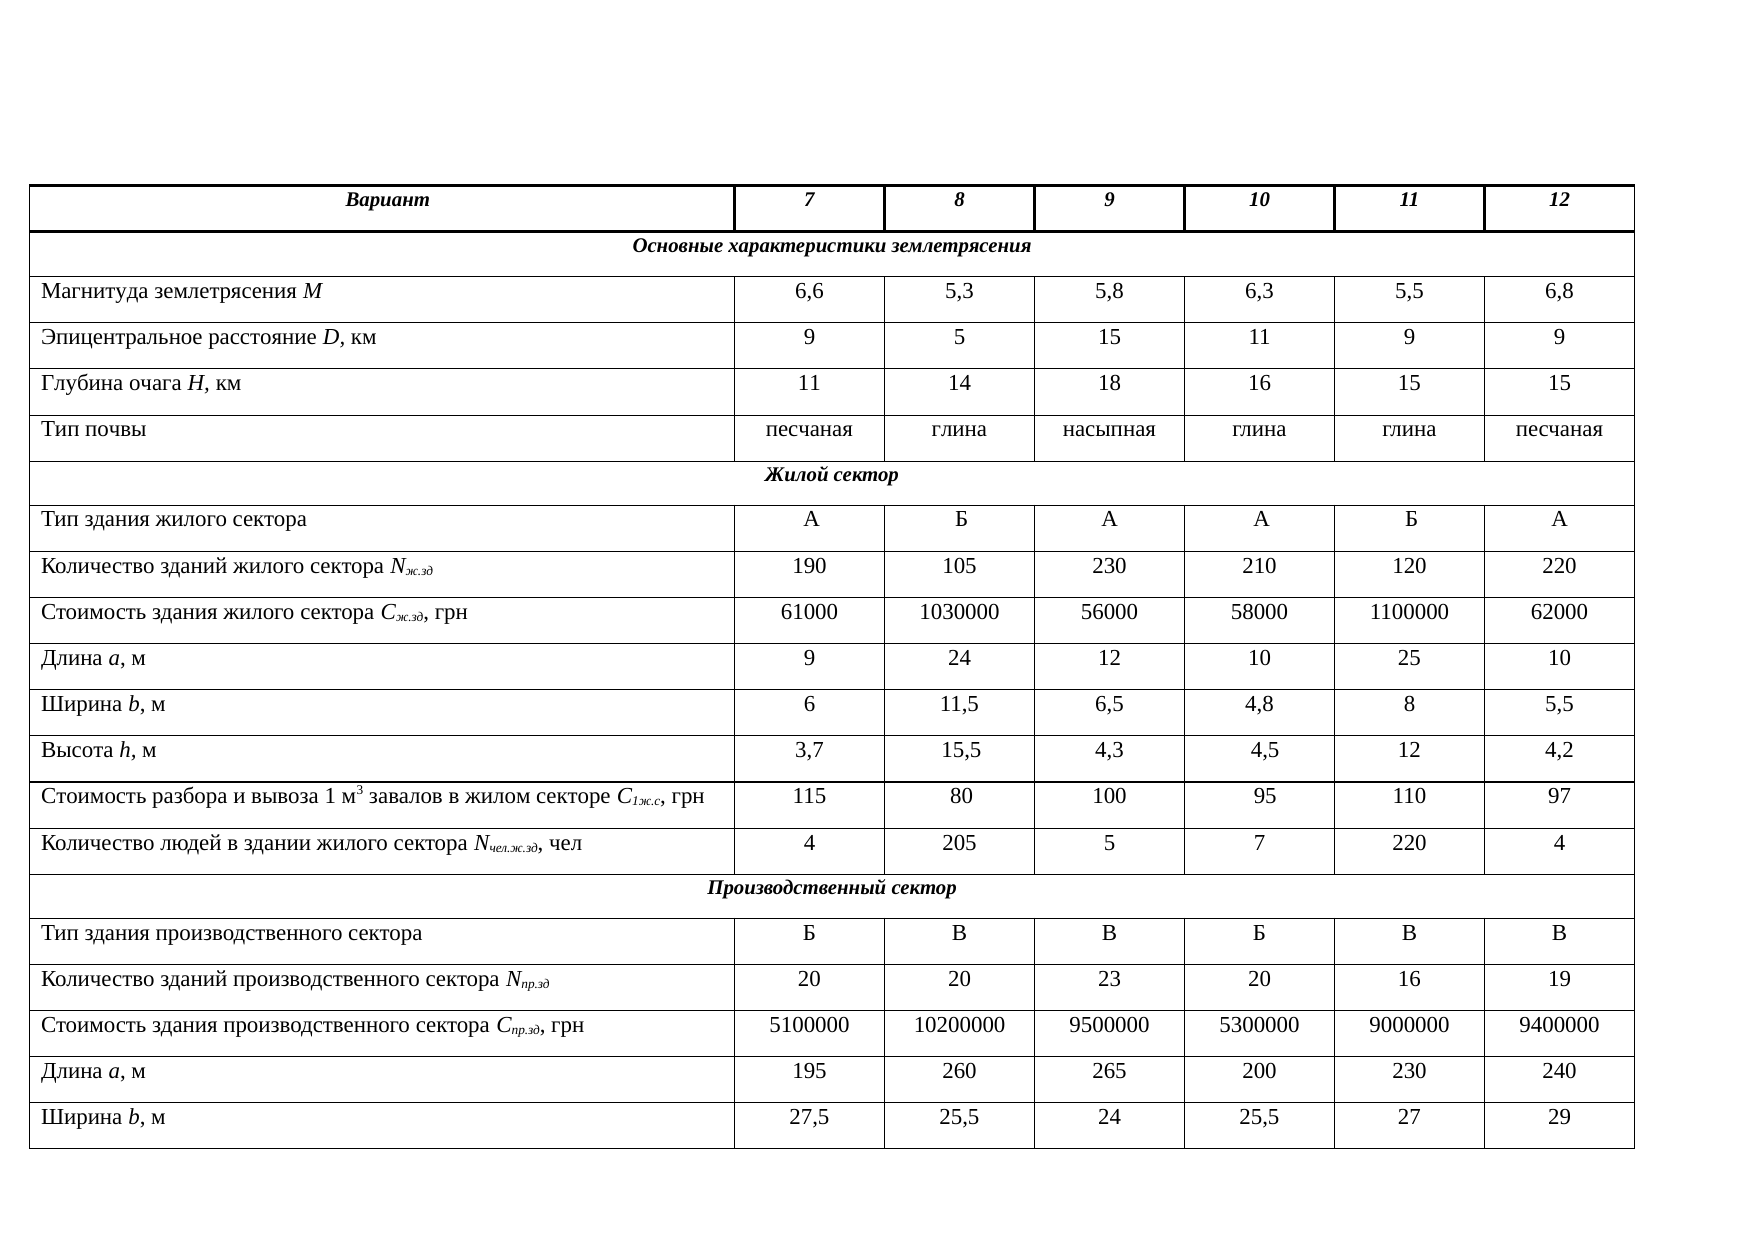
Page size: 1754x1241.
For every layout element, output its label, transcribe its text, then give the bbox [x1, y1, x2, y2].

table_cell 10 [1485, 644, 1634, 689]
table_cell 56000 [1035, 598, 1184, 643]
table_cell Производственный сектор [30, 875, 1634, 917]
table_cell А [1035, 506, 1184, 551]
table_cell 6,8 [1485, 277, 1634, 322]
table_cell 195 [735, 1057, 884, 1102]
table_header 7 [736, 187, 883, 230]
table_cell 1030000 [885, 598, 1034, 643]
table_cell 20 [735, 965, 884, 1010]
table_cell 115 [735, 783, 884, 827]
table_cell 4 [735, 829, 884, 874]
table_cell 18 [1035, 369, 1184, 414]
table_cell 9 [1335, 323, 1484, 368]
table_header 10 [1186, 187, 1333, 230]
table_cell 97 [1485, 783, 1634, 827]
table_cell 9000000 [1335, 1011, 1484, 1056]
table_cell 4,8 [1185, 690, 1334, 735]
table_cell 10 [1185, 644, 1334, 689]
table_cell 9 [735, 644, 884, 689]
table_cell 10200000 [885, 1011, 1034, 1056]
table_cell 1100000 [1335, 598, 1484, 643]
table_cell 100 [1035, 783, 1184, 827]
table_cell 25 [1335, 644, 1484, 689]
table_cell 5100000 [735, 1011, 884, 1056]
table_cell 7 [1185, 829, 1334, 874]
table_cell насыпная [1035, 416, 1184, 461]
table_cell А [735, 506, 884, 551]
table_cell Основные характеристики землетрясения [30, 233, 1634, 276]
table_cell 110 [1335, 783, 1484, 827]
table_cell 11 [735, 369, 884, 414]
table_cell 9 [735, 323, 884, 368]
table_cell 5,8 [1035, 277, 1184, 322]
table_cell Длина а, м [30, 644, 734, 689]
table_cell 19 [1485, 965, 1634, 1010]
table_cell Стоимость здания жилого сектора Сж.зд, грн [30, 598, 734, 643]
table_cell 8 [1335, 690, 1484, 735]
table_cell Количество людей в здании жилого сектора Nчел.ж.зд, чел [30, 829, 734, 874]
table_cell Б [1335, 506, 1484, 551]
table_cell Количество зданий производственного сектора Nпр.зд [30, 965, 734, 1010]
table_cell 27,5 [735, 1103, 884, 1148]
table_header 11 [1336, 187, 1483, 230]
table_cell А [1185, 506, 1334, 551]
table_cell 240 [1485, 1057, 1634, 1102]
table_cell Жилой сектор [30, 462, 1634, 504]
table_cell 24 [1035, 1103, 1184, 1148]
table_cell Стоимость здания производственного сектора Спр.зд, грн [30, 1011, 734, 1056]
table_cell 4 [1485, 829, 1634, 874]
table_cell 16 [1335, 965, 1484, 1010]
table_cell 12 [1035, 644, 1184, 689]
table_cell 6,6 [735, 277, 884, 322]
table_cell 9400000 [1485, 1011, 1634, 1056]
table_cell Количество зданий жилого сектора Nж.зд [30, 552, 734, 597]
table_cell Ширина b, м [30, 690, 734, 735]
table_cell 58000 [1185, 598, 1334, 643]
table_cell 9500000 [1035, 1011, 1184, 1056]
table_cell 27 [1335, 1103, 1484, 1148]
table_cell В [1035, 919, 1184, 964]
table_cell 20 [1185, 965, 1334, 1010]
table_cell 4,3 [1035, 736, 1184, 781]
table_cell Б [885, 506, 1034, 551]
table_cell 5 [1035, 829, 1184, 874]
table_cell 16 [1185, 369, 1334, 414]
table_cell 23 [1035, 965, 1184, 1010]
table_cell Длина а, м [30, 1057, 734, 1102]
table_cell 95 [1185, 783, 1334, 827]
table_cell 4,5 [1185, 736, 1334, 781]
table_cell Высота h, м [30, 736, 734, 781]
table_cell В [885, 919, 1034, 964]
table_cell 5 [885, 323, 1034, 368]
table_cell 210 [1185, 552, 1334, 597]
table_cell 230 [1335, 1057, 1484, 1102]
table_cell Стоимость разбора и вывоза 1 м3 завалов в жилом секторе С1ж.с, грн [30, 783, 734, 827]
table_header 8 [886, 187, 1033, 230]
table_header 12 [1486, 187, 1634, 230]
table_cell глина [1335, 416, 1484, 461]
table_cell Тип здания жилого сектора [30, 506, 734, 551]
table_cell 190 [735, 552, 884, 597]
table_cell 80 [885, 783, 1034, 827]
table_cell 14 [885, 369, 1034, 414]
table_cell глина [1185, 416, 1334, 461]
table_cell 15 [1035, 323, 1184, 368]
table_cell Б [1185, 919, 1334, 964]
table_cell 5,5 [1485, 690, 1634, 735]
table_cell 6,5 [1035, 690, 1184, 735]
table_cell Магнитуда землетрясения М [30, 277, 734, 322]
table_cell Ширина b, м [30, 1103, 734, 1148]
table_cell 5,3 [885, 277, 1034, 322]
table_cell 220 [1485, 552, 1634, 597]
table_cell глина [885, 416, 1034, 461]
table_cell Тип здания производственного сектора [30, 919, 734, 964]
table_cell 265 [1035, 1057, 1184, 1102]
table_cell 4,2 [1485, 736, 1634, 781]
table_cell В [1485, 919, 1634, 964]
table_cell 25,5 [1185, 1103, 1334, 1148]
table_cell 61000 [735, 598, 884, 643]
table_cell 15,5 [885, 736, 1034, 781]
table_cell 9 [1485, 323, 1634, 368]
table_cell 205 [885, 829, 1034, 874]
table_cell песчаная [1485, 416, 1634, 461]
table_cell песчаная [735, 416, 884, 461]
table_cell 24 [885, 644, 1034, 689]
table_cell 5,5 [1335, 277, 1484, 322]
table_header 9 [1036, 187, 1183, 230]
table_cell 5300000 [1185, 1011, 1334, 1056]
table_cell 11 [1185, 323, 1334, 368]
table_cell 6,3 [1185, 277, 1334, 322]
table_cell 3,7 [735, 736, 884, 781]
table_cell 220 [1335, 829, 1484, 874]
table_cell 105 [885, 552, 1034, 597]
table_cell 120 [1335, 552, 1484, 597]
table_cell 15 [1335, 369, 1484, 414]
table_cell 11,5 [885, 690, 1034, 735]
table_cell Эпицентральное расстояние D, км [30, 323, 734, 368]
table_cell 230 [1035, 552, 1184, 597]
table_cell 62000 [1485, 598, 1634, 643]
table_cell Б [735, 919, 884, 964]
table_header Вариант [30, 187, 733, 230]
table_cell 12 [1335, 736, 1484, 781]
table_cell 200 [1185, 1057, 1334, 1102]
table_cell В [1335, 919, 1484, 964]
table_cell А [1485, 506, 1634, 551]
table_cell Тип почвы [30, 416, 734, 461]
table_cell 25,5 [885, 1103, 1034, 1148]
table_cell Глубина очага Н, км [30, 369, 734, 414]
table_cell 260 [885, 1057, 1034, 1102]
table_cell 29 [1485, 1103, 1634, 1148]
table_cell 20 [885, 965, 1034, 1010]
table_cell 15 [1485, 369, 1634, 414]
table_cell 6 [735, 690, 884, 735]
